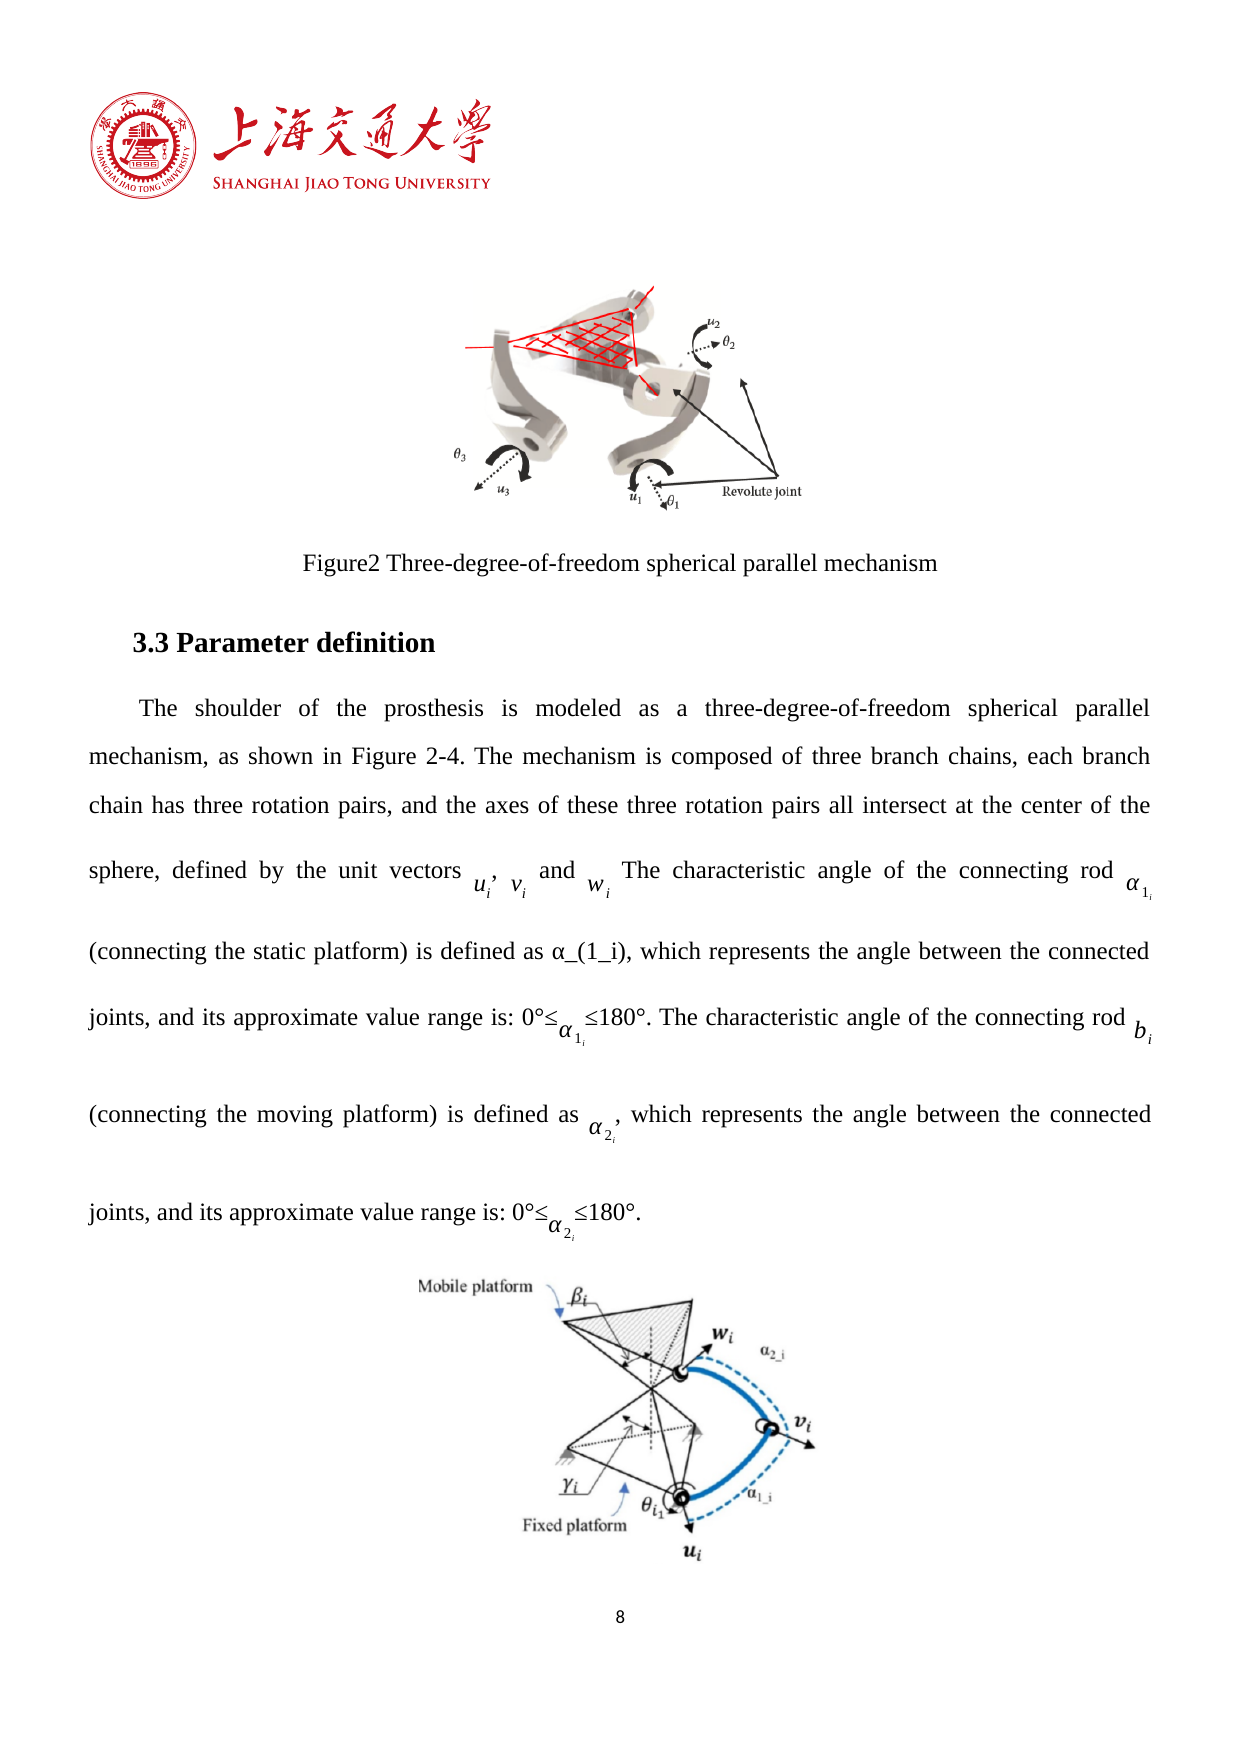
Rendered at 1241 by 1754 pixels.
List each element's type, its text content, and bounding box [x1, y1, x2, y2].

text Figure2 Three-degree-of-freedom spherical parallel mechanism [89, 546, 1152, 579]
picture [90, 92, 491, 199]
text The shoulder of the prosthesis is modeled as a three-degree-of-freedom spherical parallel mechanism, as shown in Figure 2-4. The mechanism is composed of three branch chains, each branch chain has three rotation pairs, and the axes of these three rotation pairs all intersect at the center of the sphere, defined by the unit vectors , and The characteristic angle of the connecting rod (connecting the static platform) is defined as α_(1_i), which represents the angle between the connected joints, and its approximate value range is: 0°≤≤180°. The characteristic angle of the connecting rod (connecting the moving platform) is defined as , which represents the angle between the connected joints, and its approximate value range is: 0°≤≤180°. [89, 691, 1152, 1259]
list Parameter definition [132, 609, 1152, 674]
picture [432, 272, 808, 521]
picture [419, 1273, 822, 1564]
